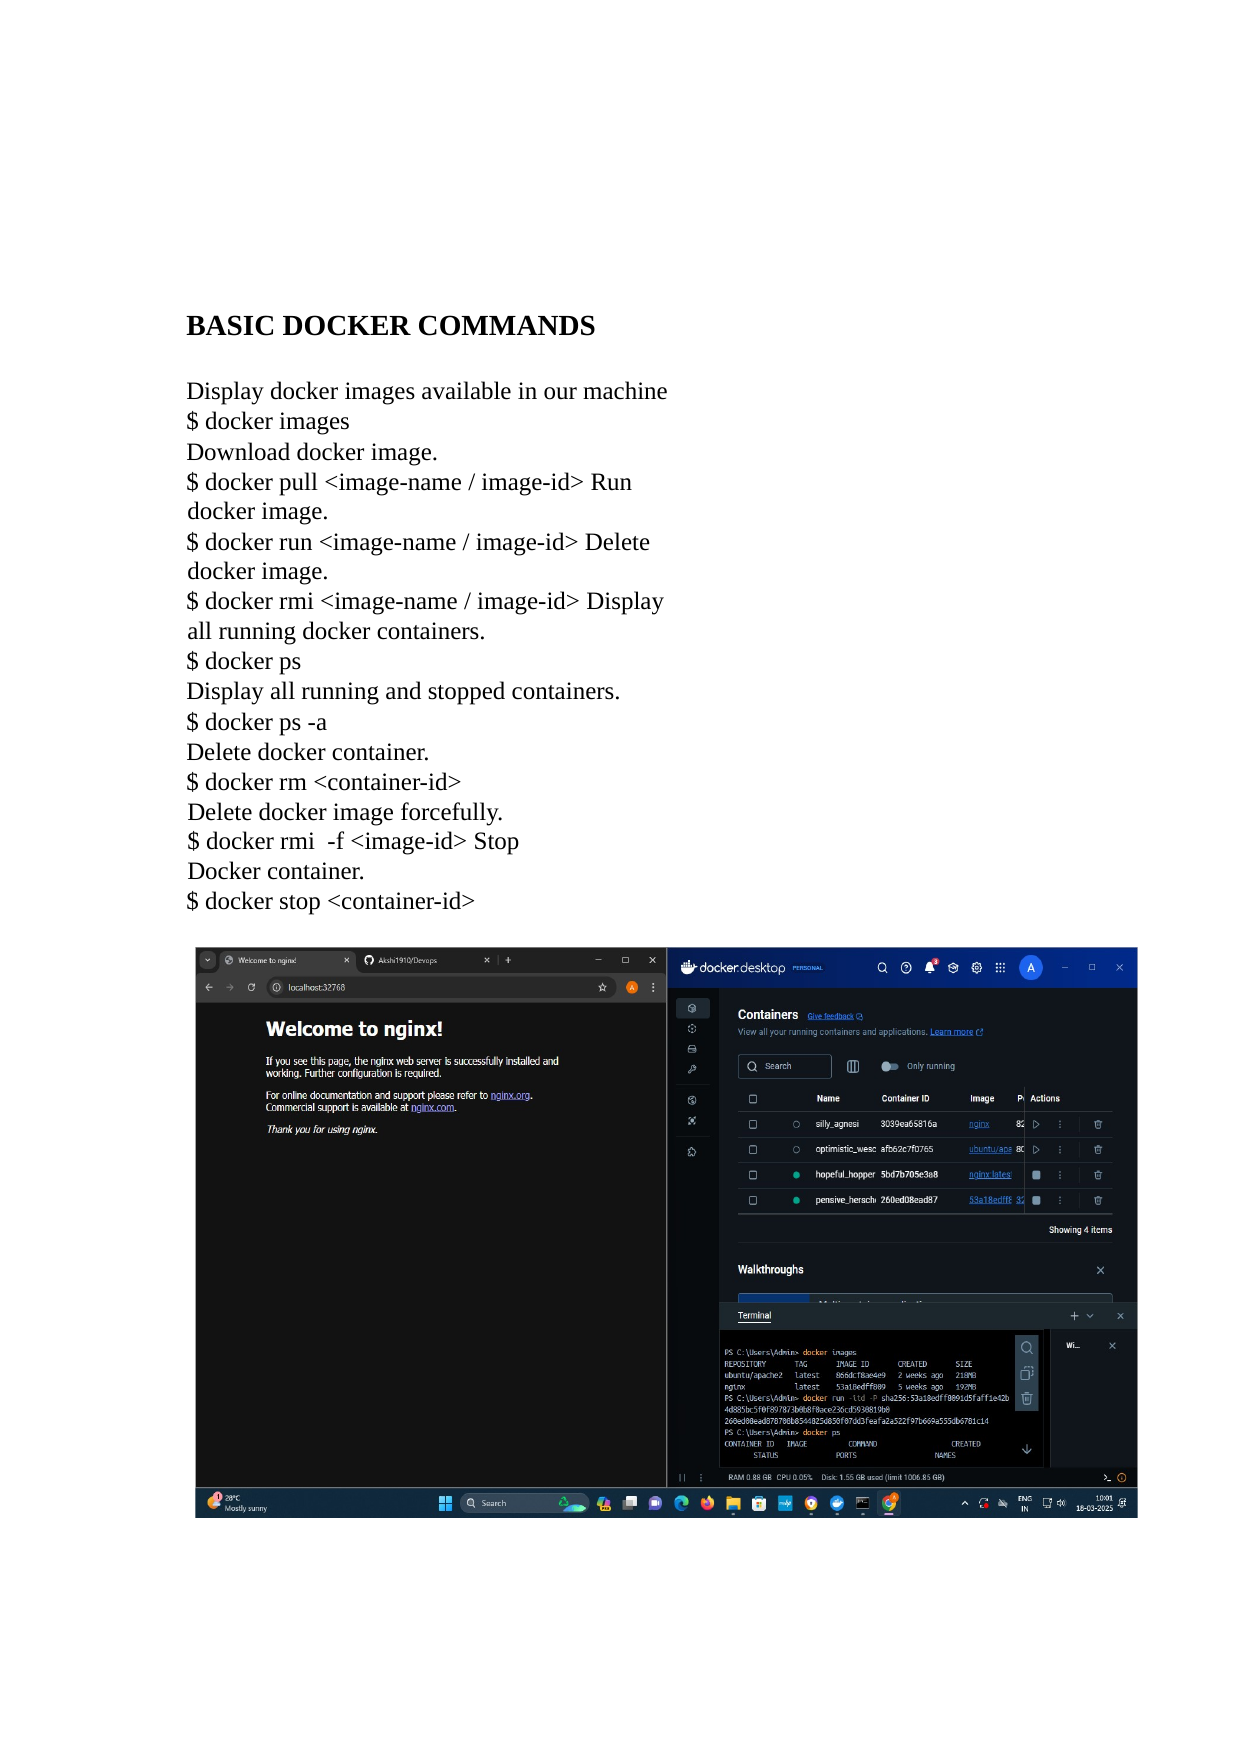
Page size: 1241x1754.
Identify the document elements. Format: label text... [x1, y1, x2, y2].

text $ docker images [186, 406, 1054, 435]
text $ docker run <image-name / image-id> Delete docker image. [186, 527, 652, 585]
text Display docker images available in our machine [186, 376, 1054, 405]
text Delete docker container. [186, 737, 1054, 766]
text BASIC DOCKER COMMANDS [186, 308, 1138, 342]
picture [195, 947, 1138, 1518]
text $ docker rmi <image-name / image-id> Display all running docker containers. [186, 586, 666, 645]
text Display all running and stopped containers. [186, 676, 1054, 705]
text $ docker ps [186, 646, 1138, 675]
text $ docker pull <image-name / image-id> Run docker image. [186, 467, 634, 525]
text Download docker image. [186, 437, 1054, 465]
text $ docker rm <container-id> Delete docker image forcefully. $ docker rmi -f <image-id> Stop Docker container. [186, 767, 520, 884]
text $ docker ps -a [186, 707, 1054, 735]
text $ docker stop <container-id> [186, 886, 1054, 915]
